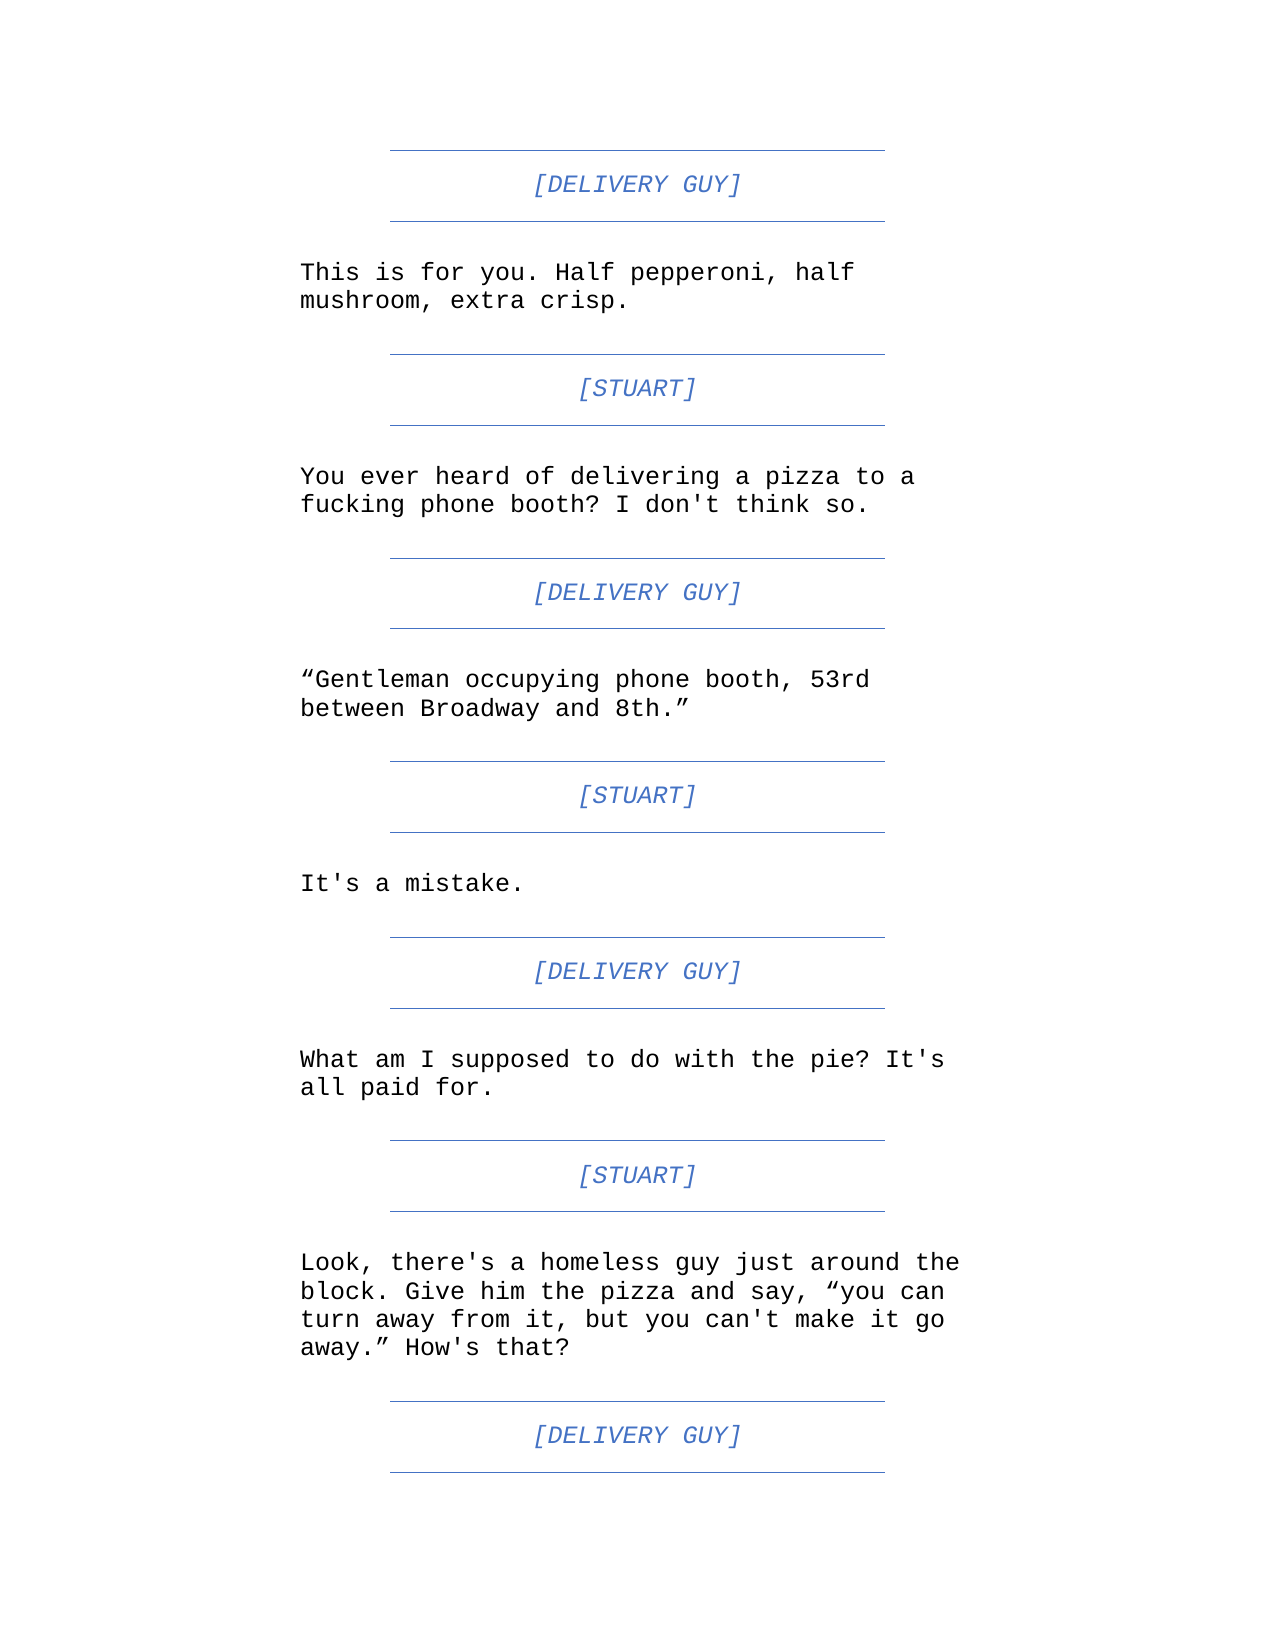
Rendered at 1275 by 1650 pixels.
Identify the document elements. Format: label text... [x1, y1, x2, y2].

text [STUART] [390, 762, 885, 832]
text [DELIVERY GUY] [390, 559, 885, 628]
text [DELIVERY GUY] [390, 938, 885, 1008]
text [STUART] [390, 1141, 885, 1211]
text [STUART] [390, 355, 885, 425]
text You ever heard of delivering a pizza to a fucking phone booth? I don't think so. [300, 463, 975, 520]
text What am I supposed to do with the pie? It's all paid for. [300, 1046, 975, 1103]
text “Gentleman occupying phone booth, 53rd between Broadway and 8th.” [300, 667, 975, 724]
text [DELIVERY GUY] [390, 151, 885, 221]
text [DELIVERY GUY] [390, 1402, 885, 1472]
text It's a mistake. [300, 871, 975, 899]
text Look, there's a homeless guy just around the block. Give him the pizza and say, “you can turn away from it, but you can't make it go away.” How's that? [300, 1250, 975, 1363]
text This is for you. Half pepperoni, half mushroom, extra crisp. [300, 259, 975, 316]
